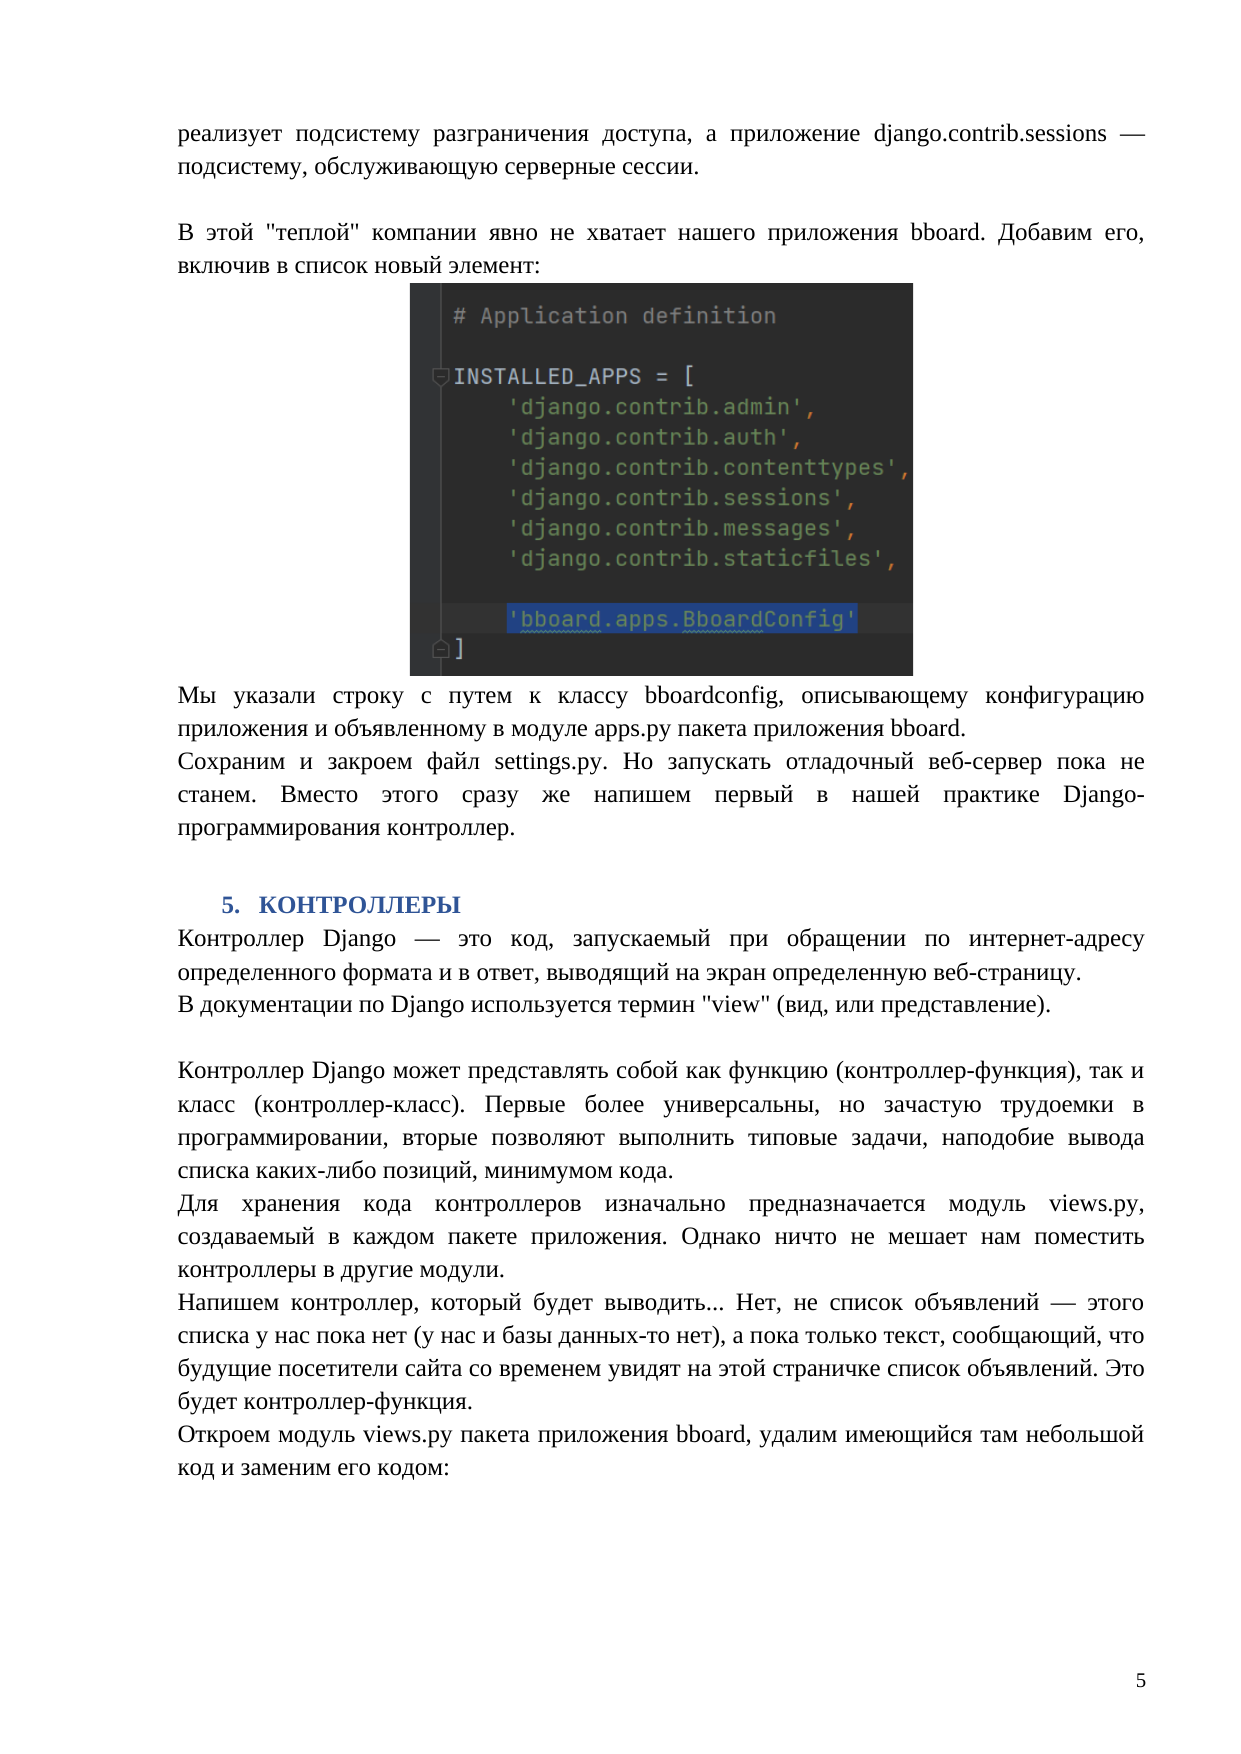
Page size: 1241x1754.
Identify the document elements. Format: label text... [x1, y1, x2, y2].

text Для хранения кода контроллеров изначально предназначается модуль views.py, создаваемый в каждом пакете приложения. Однако ничто не мешает нам поместить контроллеры в другие модули. [177, 1188, 1146, 1282]
text КОНТРОЛЛЕРЫ [221, 891, 1152, 919]
picture [409, 283, 914, 676]
text Откроем модуль views.py пакета приложения bboard, удалим имеющийся там небольшой код и заменим его кодом: [177, 1419, 1146, 1481]
text В документации по Django используется термин "view" (вид, или представление). [177, 989, 1146, 1018]
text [177, 118, 1146, 180]
text Сохраним и закроем файл settings.py. Но запускать отладочный веб-сервер пока не станем. Вместо этого сразу же напишем первый в нашей практике Django-программирования контроллер. [177, 746, 1146, 841]
text Мы указали строку с путем к классу bboardconfig, описывающему конфигурацию приложения и объявленному в модуле apps.py пакета приложения bboard. [177, 680, 1146, 742]
text В этой "теплой" компании явно не хватает нашего приложения bboard. Добавим его, включив в список новый элемент: [177, 217, 1146, 279]
text Контроллер Django — это код, запускаемый при обращении по интернет-адресу определенного формата и в ответ, выводящий на экран определенную веб-страницу. [177, 923, 1146, 985]
text Напишем контроллер, который будет выводить... Нет, не список объявлений — этого списка у нас пока нет (у нас и базы данных-то нет), а пока только текст, сообщающий, что будущие посетители сайта со временем увидят на этой страничке список объявлений. Это будет контроллер-функция. [177, 1287, 1146, 1414]
text Контроллер Django может представлять собой как функцию (контроллер-функция), так и класс (контроллер-класс). Первые более универсальны, но зачастую трудоемки в программировании, вторые позволяют выполнить типовые задачи, наподобие вывода списка каких-либо позиций, минимумом кода. [177, 1056, 1146, 1183]
